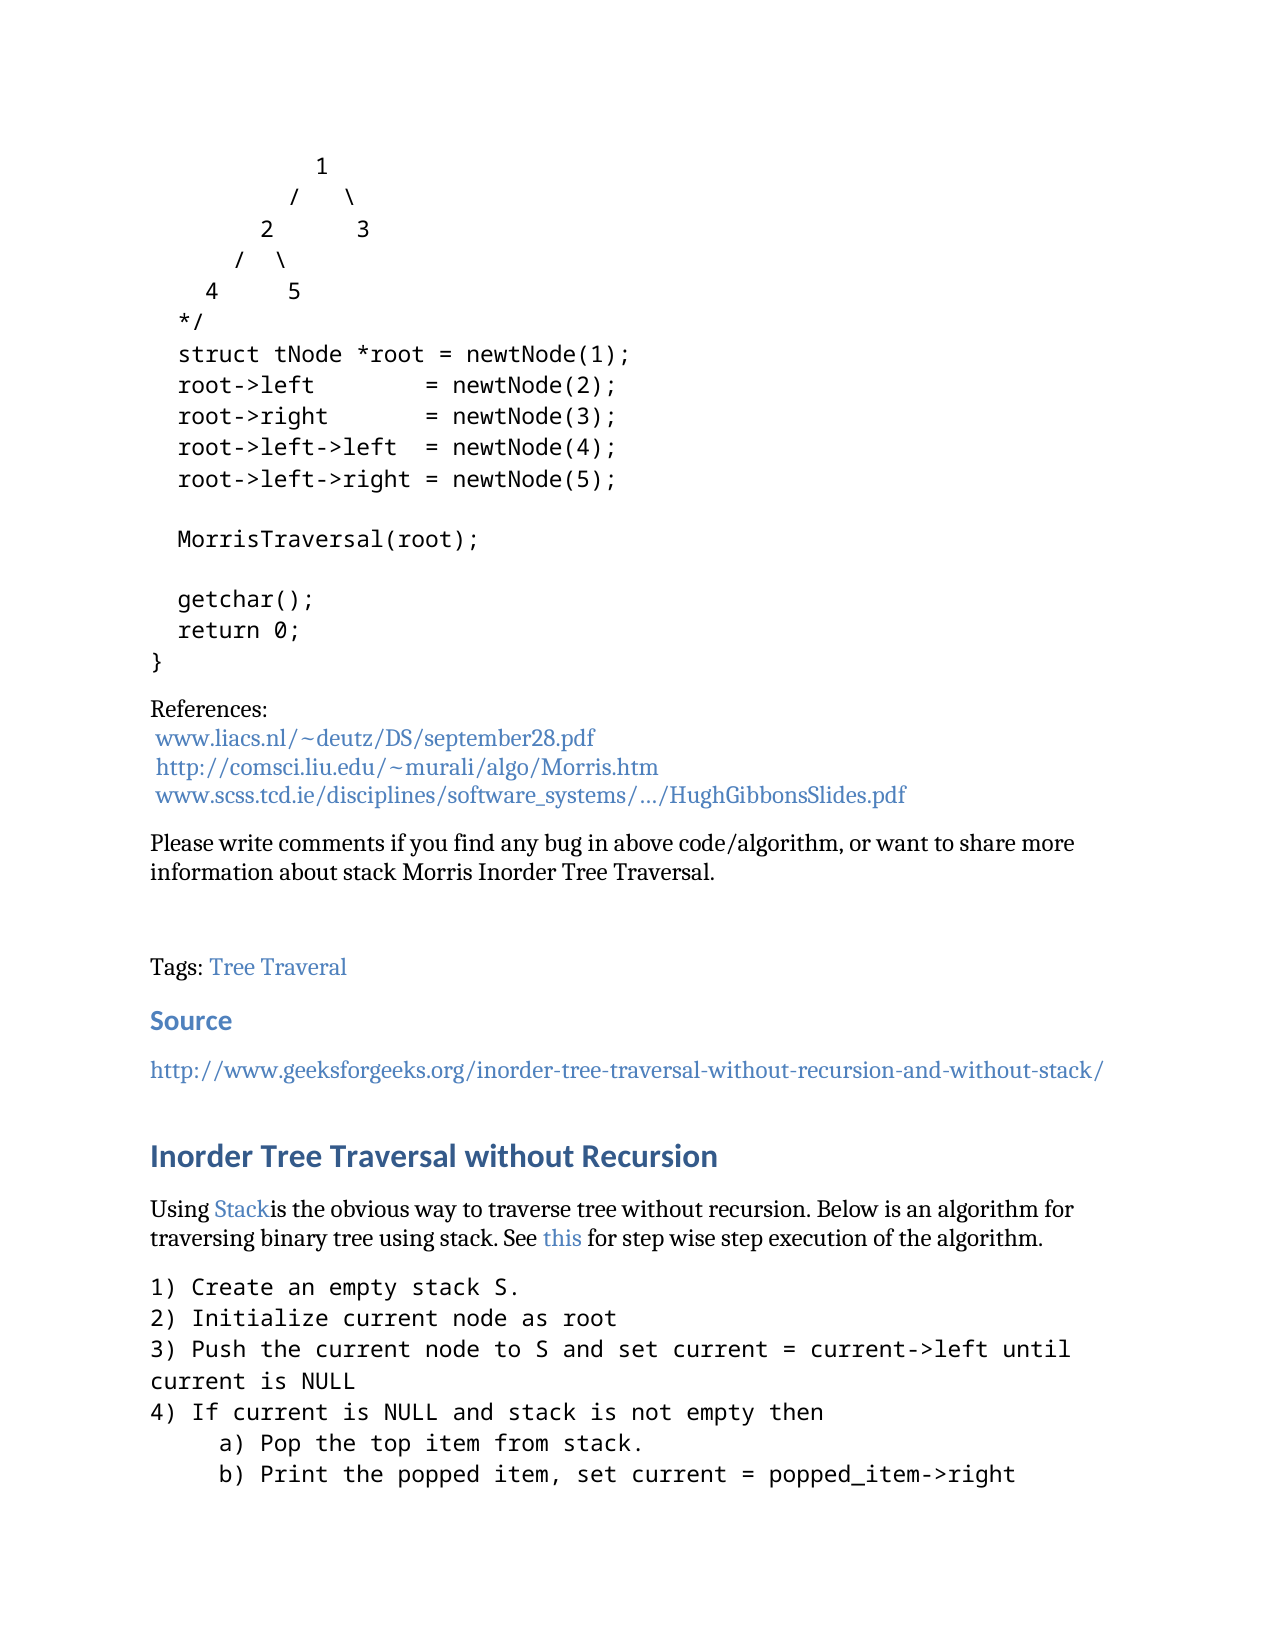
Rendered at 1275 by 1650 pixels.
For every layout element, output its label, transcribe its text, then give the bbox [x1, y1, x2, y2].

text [150, 150, 1125, 676]
text Tags: Tree Traveral [150, 952, 1125, 981]
text Please write comments if you find any bug in above code/algorithm, or want to share more information about stack Morris Inorder Tree Traversal. [150, 829, 1125, 886]
text Using Stackis the obvious way to traverse tree without recursion. Below is an algorithm for traversing binary tree using stack. See this for step wise step execution of the algorithm. [150, 1195, 1125, 1252]
text http://www.geeksforgeeks.org/inorder-tree-traversal-without-recursion-and-without-stack/ [150, 1056, 1125, 1085]
subtitle Source [150, 1002, 1125, 1038]
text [150, 1271, 1125, 1490]
text References: www.liacs.nl/~deutz/DS/september28.pdf http://comsci.liu.edu/~murali/algo/Morris.htm www.scss.tcd.ie/disciplines/software_systems/…/HughGibbonsSlides.pdf [150, 695, 1125, 810]
subtitle Inorder Tree Traversal without Recursion [150, 1135, 1125, 1176]
